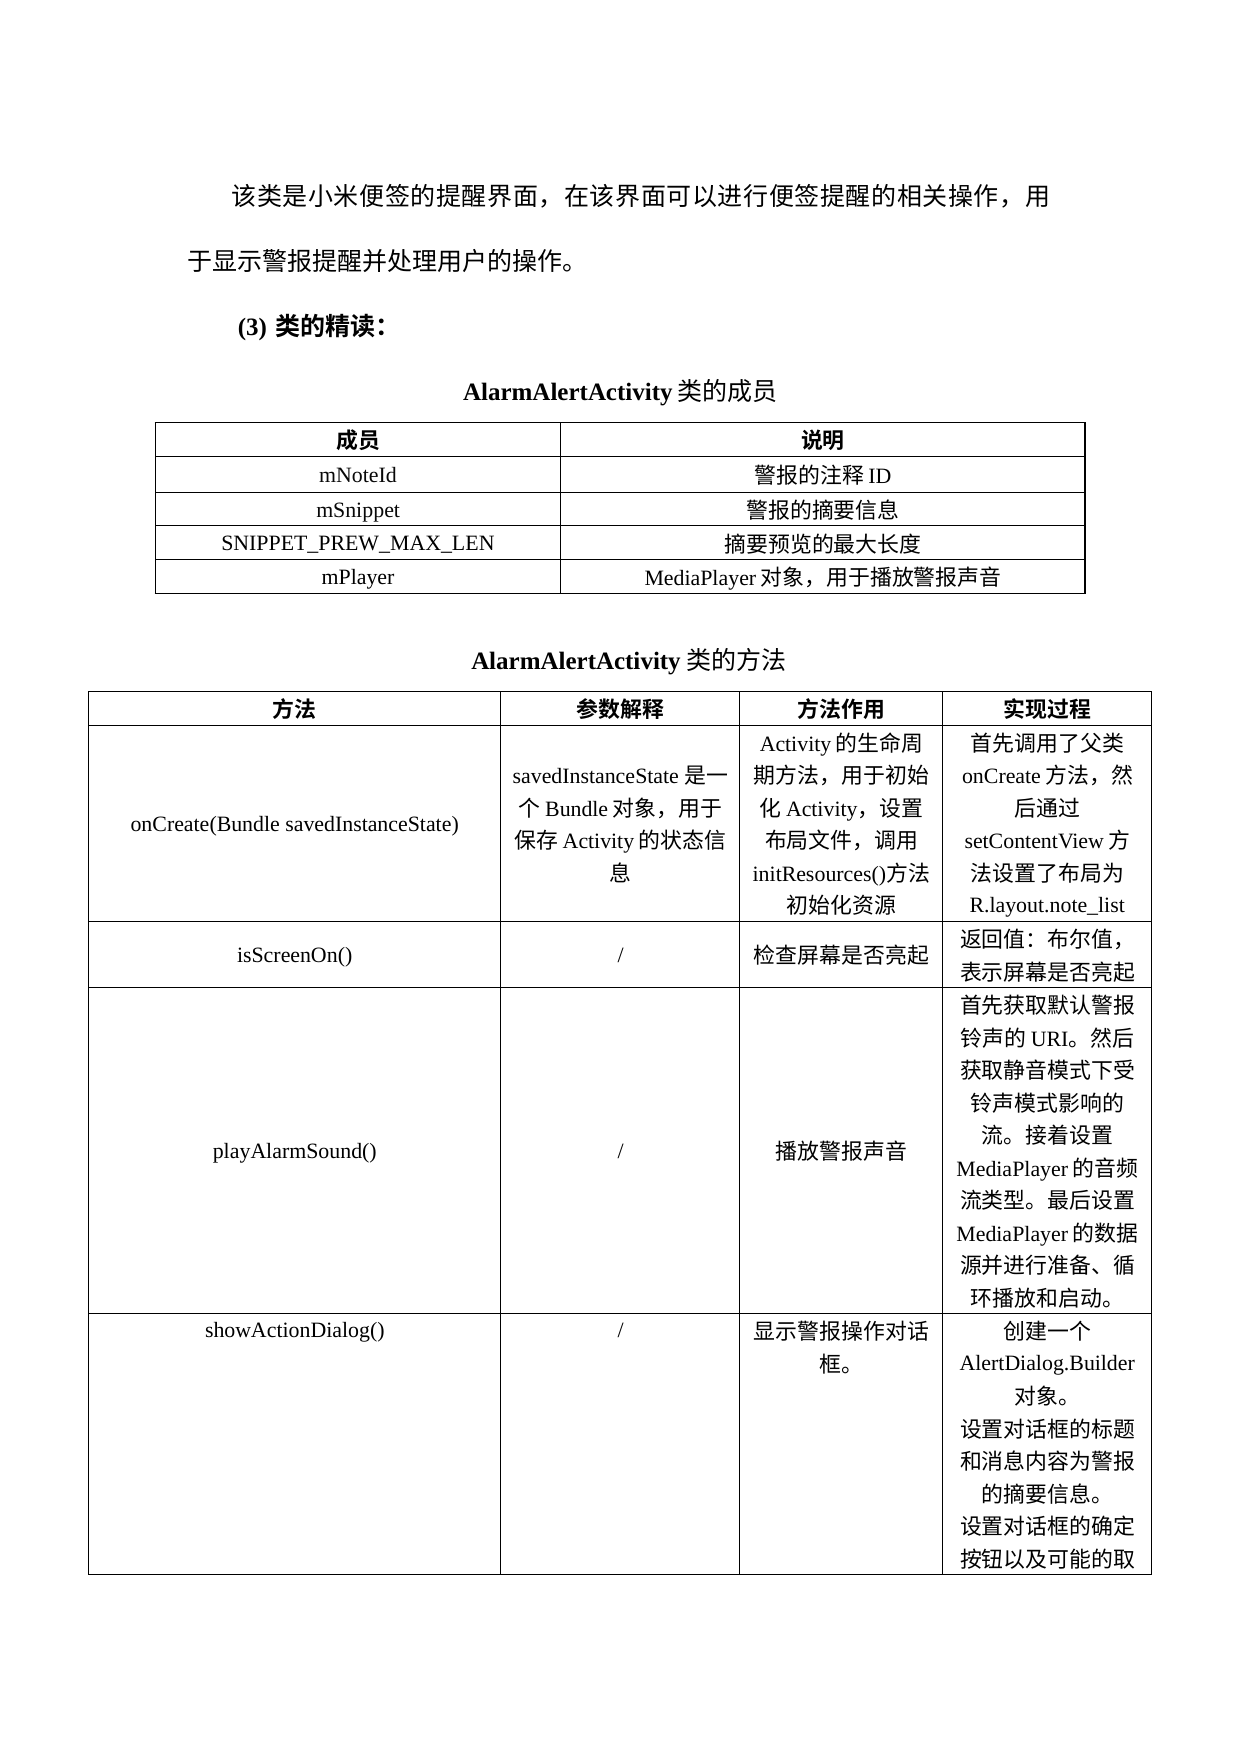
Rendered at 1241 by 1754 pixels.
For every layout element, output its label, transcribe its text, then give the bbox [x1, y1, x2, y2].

list 类的精读： [238, 292, 1053, 357]
table_cell / [501, 988, 739, 1313]
table_cell 返回值：布尔值，表示屏幕是否亮起 [943, 922, 1151, 987]
table_cell showActionDialog() [89, 1314, 500, 1574]
table_cell isScreenOn() [89, 922, 500, 987]
table_header 成员 [156, 423, 560, 456]
table_cell / [501, 922, 739, 987]
table_header 方法作用 [740, 692, 942, 724]
table_cell mNoteId [156, 457, 560, 492]
text 该类是小米便签的提醒界面，在该界面可以进行便签提醒的相关操作，用于显示警报提醒并处理用户的操作。 [187, 162, 1053, 292]
table_cell 摘要预览的最大长度 [561, 526, 1084, 559]
table_cell playAlarmSound() [89, 988, 500, 1313]
table_cell 警报的摘要信息 [561, 493, 1084, 525]
table_cell Activity的生命周期方法，用于初始化Activity，设置布局文件，调用initResources()方法初始化资源 [740, 726, 942, 921]
table_cell 播放警报声音 [740, 988, 942, 1313]
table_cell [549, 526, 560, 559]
table_cell / [501, 1314, 739, 1574]
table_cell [943, 1314, 1151, 1574]
table_cell 显示警报操作对话框。 [740, 1314, 942, 1574]
table_header 参数解释 [501, 692, 739, 724]
table_header 实现过程 [943, 692, 1151, 724]
table_cell onCreate(Bundle savedInstanceState) [89, 726, 500, 921]
table_cell 检查屏幕是否亮起 [740, 922, 942, 987]
table_cell savedInstanceState 是一个Bundle对象，用于保存Activity的状态信息 [501, 726, 739, 921]
table_cell MediaPlayer对象，用于播放警报声音 [561, 560, 1084, 592]
text AlarmAlertActivity类的方法 [187, 626, 1053, 691]
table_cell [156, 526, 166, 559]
table_cell 首先获取默认警报铃声的URI。然后获取静音模式下受铃声模式影响的流。接着设置MediaPlayer的音频流类型。最后设置MediaPlayer的数据源并进行准备、循环播放和启动。 [943, 988, 1151, 1313]
table_header 说明 [561, 423, 1084, 456]
text AlarmAlertActivity类的成员 [187, 357, 1053, 422]
table_cell 首先调用了父类onCreate方法，然后通过setContentView方法设置了布局为R.layout.note_list [943, 726, 1151, 921]
table_cell 警报的注释ID [561, 457, 1084, 492]
